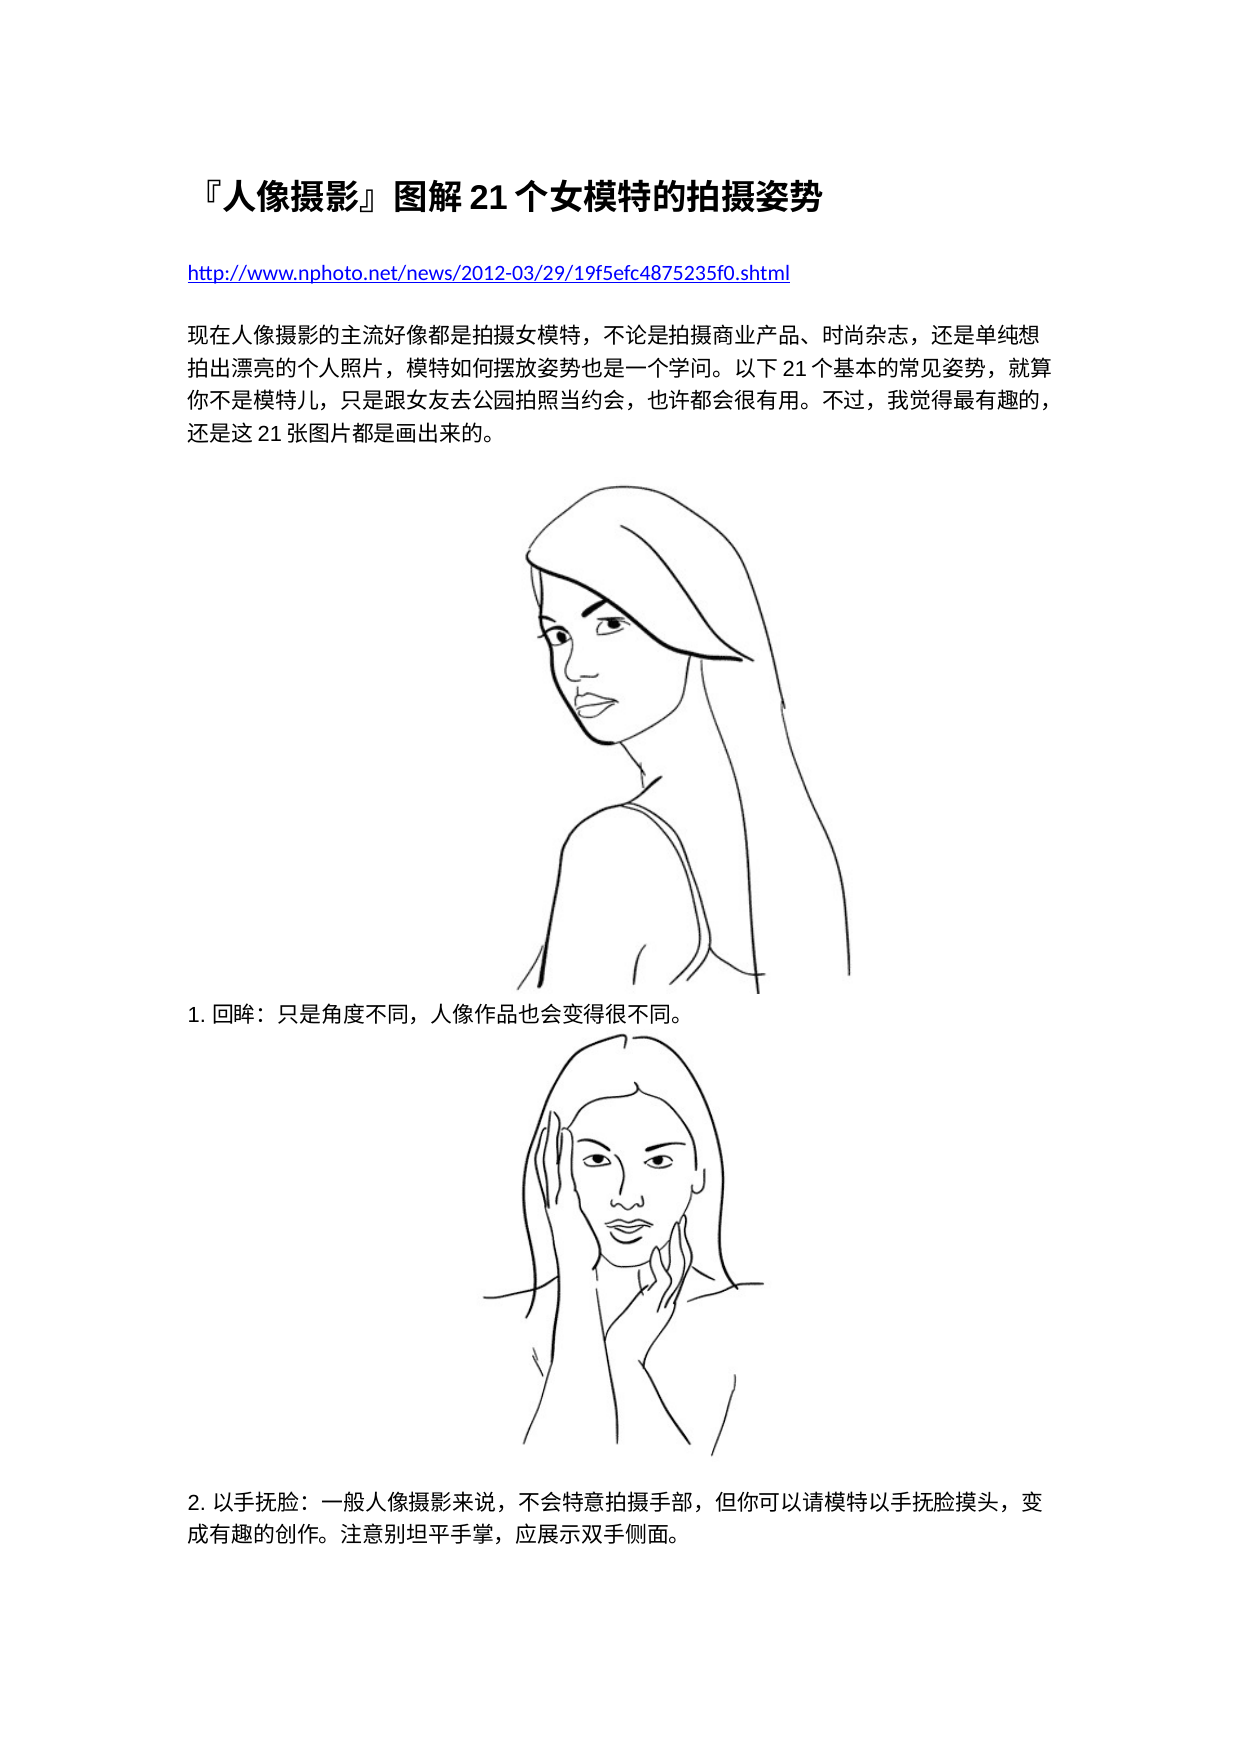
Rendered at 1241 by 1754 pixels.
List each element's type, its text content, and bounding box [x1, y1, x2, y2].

text 『人像摄影』图解21个女模特的拍摄姿势 [187, 162, 1053, 227]
picture [232, 477, 1008, 994]
picture [296, 1029, 945, 1462]
text 2. 以手抚脸：一般人像摄影来说，不会特意拍摄手部，但你可以请模特以手抚脸摸头，变成有趣的创作。注意别坦平手掌，应展示双手侧面。 [187, 1484, 1053, 1549]
text http://www.nphoto.net/news/2012-03/29/19f5efc4875235f0.shtml [187, 256, 1053, 289]
text 现在人像摄影的主流好像都是拍摄女模特，不论是拍摄商业产品、时尚杂志，还是单纯想拍出漂亮的个人照片，模特如何摆放姿势也是一个学问。以下21个基本的常见姿势，就算你不是模特儿，只是跟女友去公园拍照当约会，也许都会很有用。不过，我觉得最有趣的，还是这21张图片都是画出来的。 [187, 318, 1053, 448]
text 1. 回眸：只是角度不同，人像作品也会变得很不同。 [187, 997, 1053, 1029]
